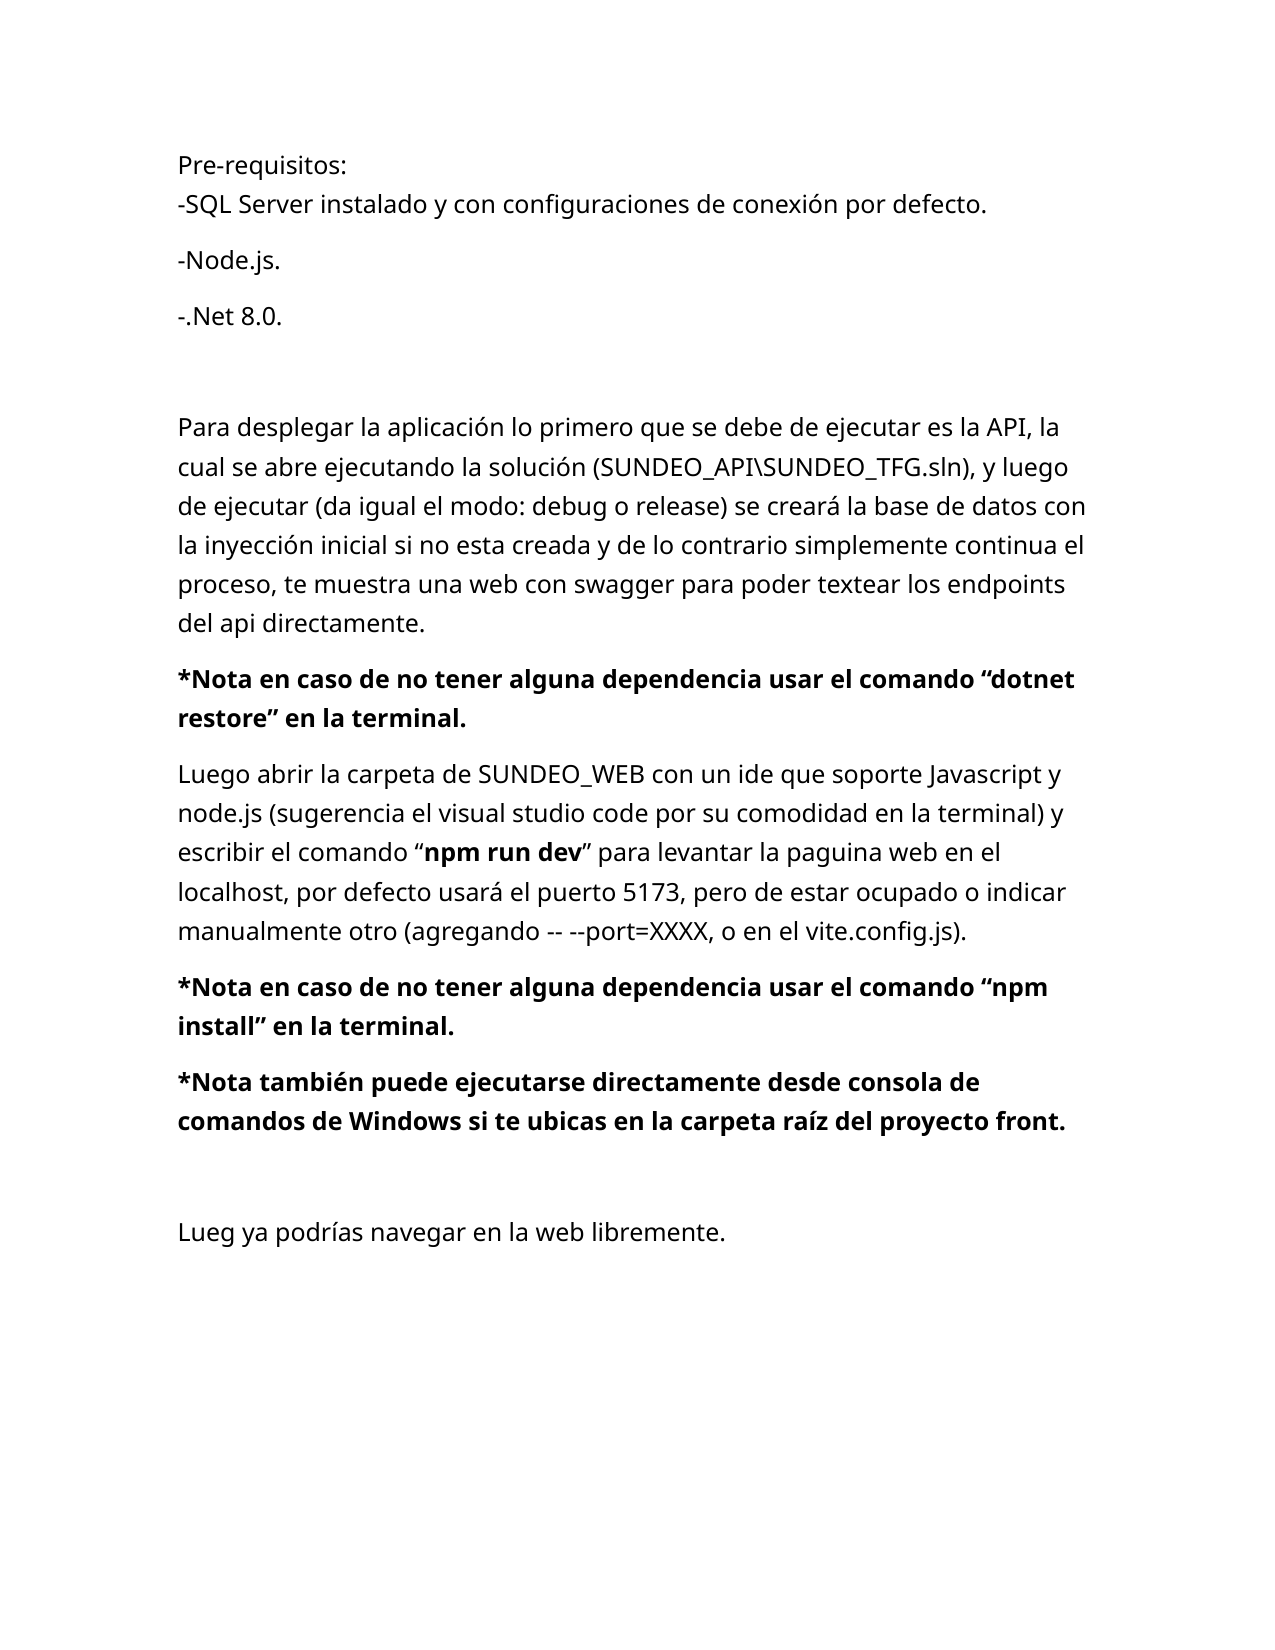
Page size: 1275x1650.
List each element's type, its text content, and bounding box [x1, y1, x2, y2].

text Para desplegar la aplicación lo primero que se debe de ejecutar es la API, la cual se abre ejecutando la solución (SUNDEO_API\SUNDEO_TFG.sln), y luego de ejecutar (da igual el modo: debug o release) se creará la base de datos con la inyección inicial si no esta creada y de lo contrario simplemente continua el proceso, te muestra una web con swagger para poder textear los endpoints del api directamente. [177, 410, 1098, 640]
text Pre-requisitos: -SQL Server instalado y con configuraciones de conexión por defecto. [177, 148, 1098, 221]
text -.Net 8.0. [177, 298, 1098, 332]
text Luego abrir la carpeta de SUNDEO_WEB con un ide que soporte Javascript y node.js (sugerencia el visual studio code por su comodidad en la terminal) y escribir el comando “npm run dev” para levantar la paguina web en el localhost, por defecto usará el puerto 5173, pero de estar ocupado o indicar manualmente otro (agregando -- --port=XXXX, o en el vite.config.js). [177, 757, 1098, 947]
text *Nota en caso de no tener alguna dependencia usar el comando “npm install” en la terminal. [177, 969, 1098, 1042]
text Lueg ya podrías navegar en la web libremente. [177, 1215, 1098, 1249]
text -Node.js. [177, 243, 1098, 277]
text *Nota en caso de no tener alguna dependencia usar el comando “dotnet restore” en la terminal. [177, 662, 1098, 735]
text *Nota también puede ejecutarse directamente desde consola de comandos de Windows si te ubicas en la carpeta raíz del proyecto front. [177, 1064, 1098, 1137]
